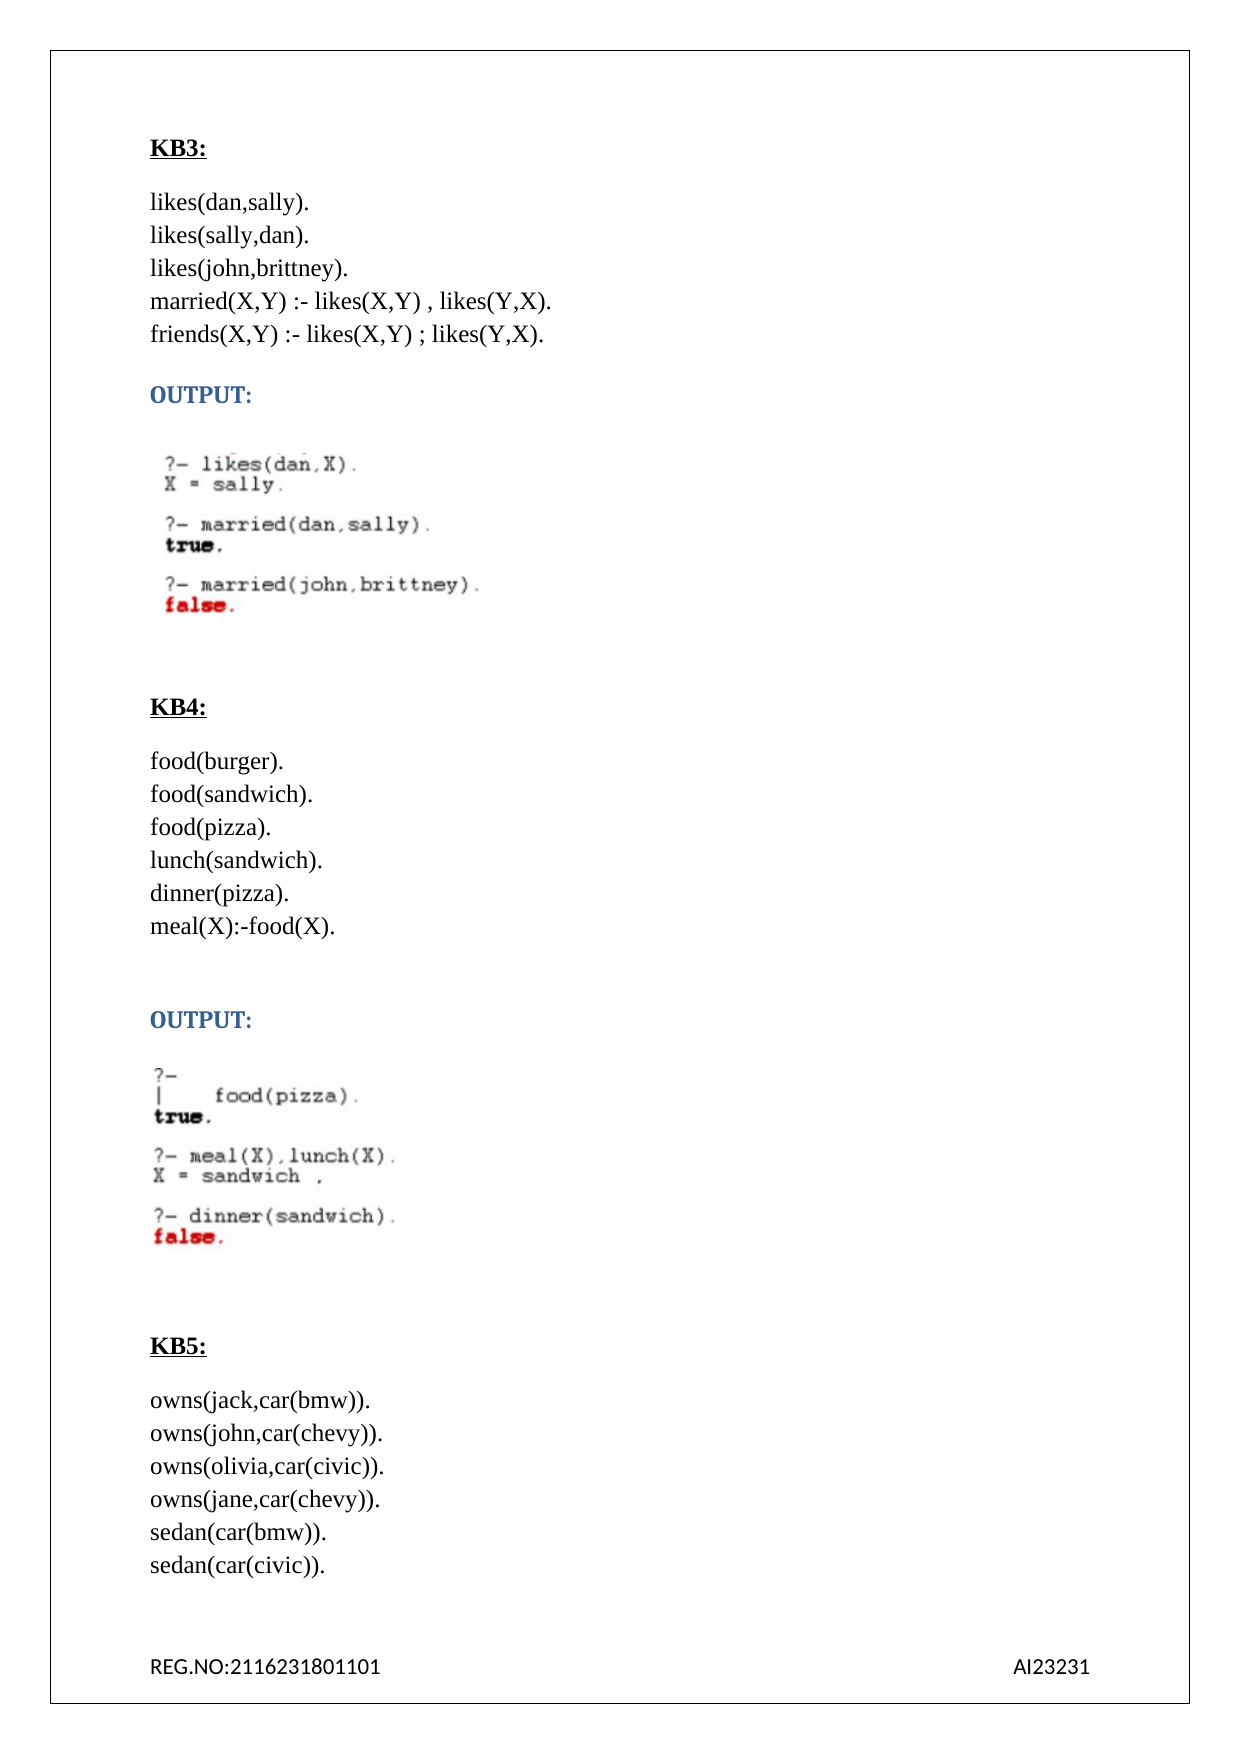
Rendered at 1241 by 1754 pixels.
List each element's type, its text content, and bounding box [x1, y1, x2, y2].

text owns(john,car(chevy)). [150, 1418, 1090, 1447]
text owns(olivia,car(civic)). [150, 1451, 1090, 1480]
text food(sandwich). [150, 779, 1090, 808]
subtitle OUTPUT: [150, 381, 1090, 410]
text dinner(pizza). [150, 878, 1090, 907]
text KB5: [150, 1331, 1090, 1360]
text KB4: [150, 692, 1090, 721]
text lunch(sandwich). [150, 845, 1090, 874]
text KB3: [150, 133, 1090, 162]
text likes(dan,sally). [150, 187, 1090, 216]
text owns(jane,car(chevy)). [150, 1484, 1090, 1513]
text food(burger). [150, 746, 1090, 775]
text friends(X,Y) :- likes(X,Y) ; likes(Y,X). [150, 319, 1090, 348]
text sedan(car(civic)). [150, 1550, 1090, 1579]
text likes(sally,dan). [150, 220, 1090, 248]
text sedan(car(bmw)). [150, 1517, 1090, 1546]
picture [150, 1068, 410, 1253]
text owns(jack,car(bmw)). [150, 1385, 1090, 1414]
picture [150, 443, 514, 614]
subtitle OUTPUT: [150, 1006, 1090, 1035]
text likes(john,brittney). [150, 253, 1090, 282]
text food(pizza). [150, 812, 1090, 841]
text meal(X):-food(X). [150, 911, 1090, 940]
text married(X,Y) :- likes(X,Y) , likes(Y,X). [150, 286, 1090, 314]
